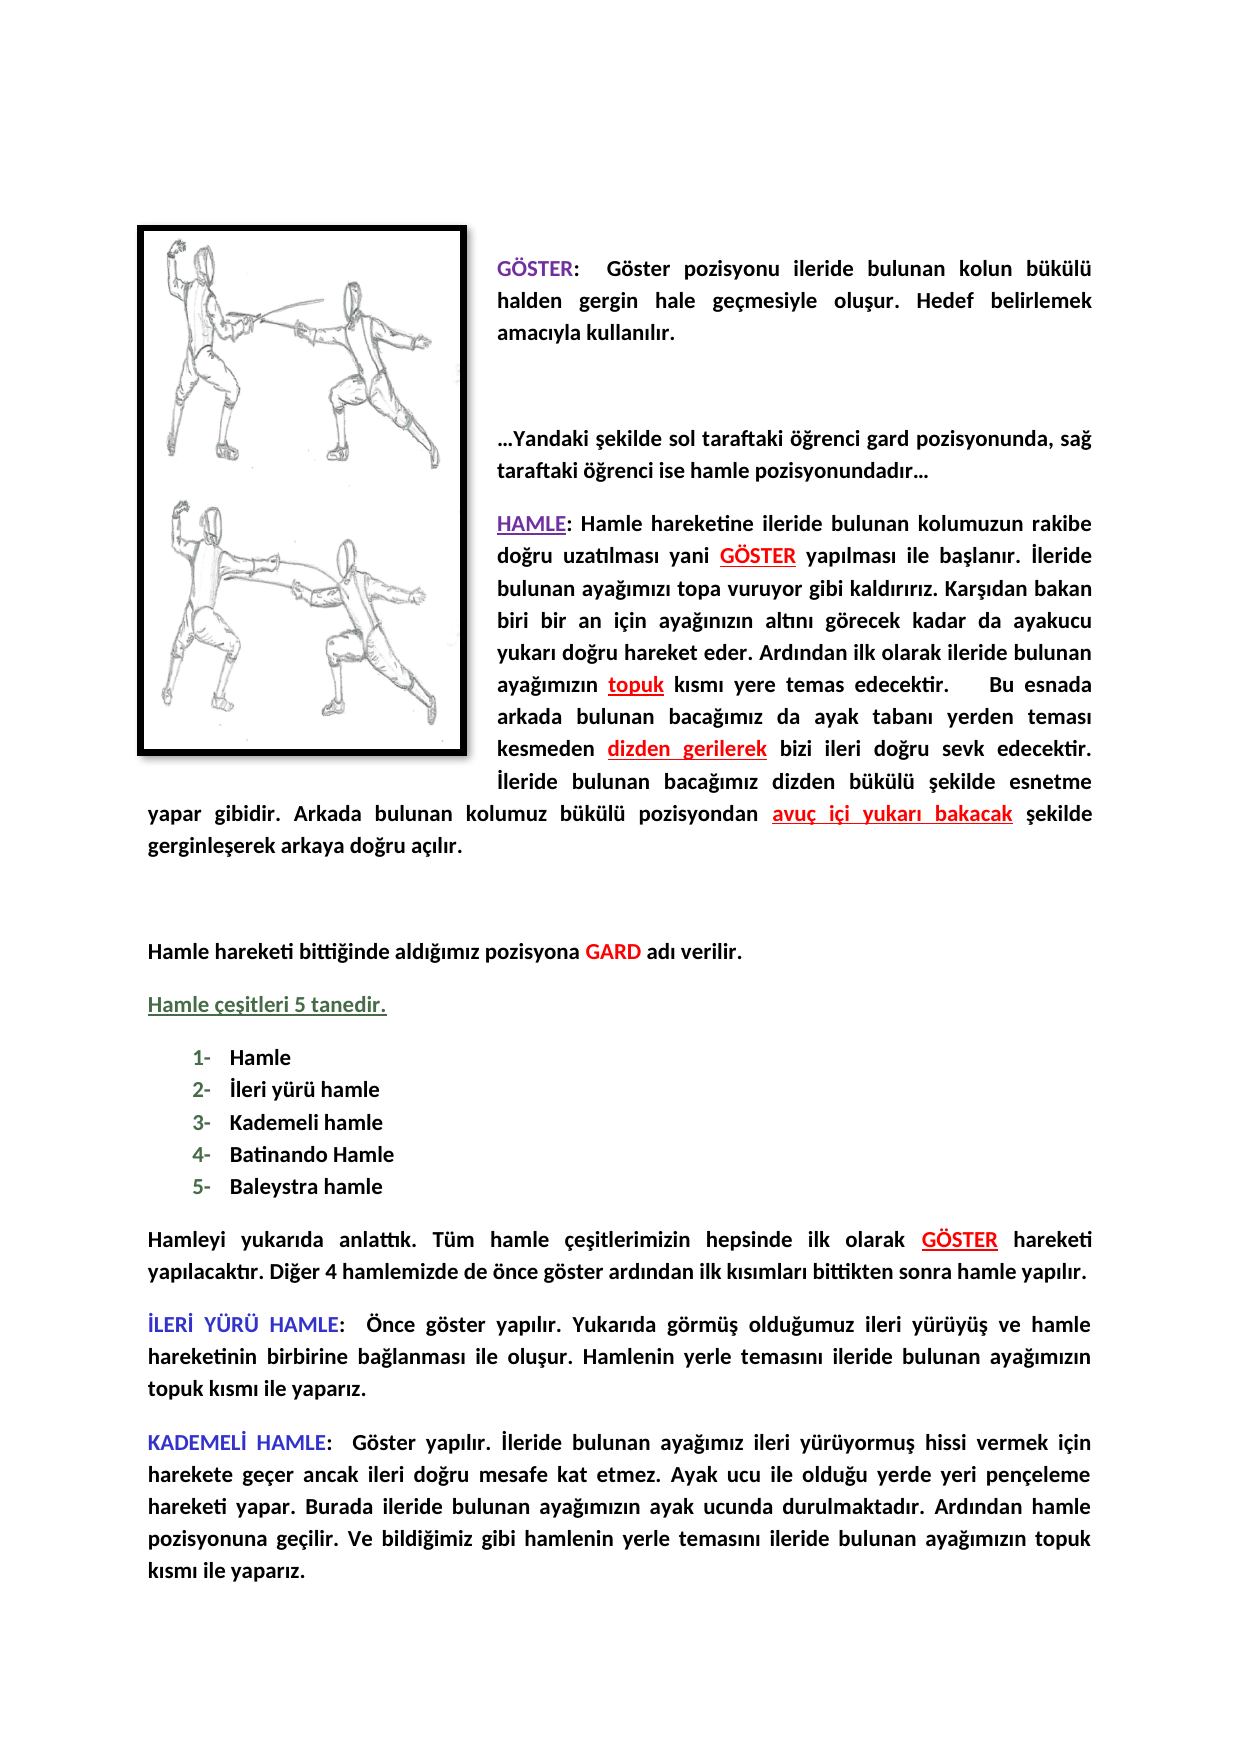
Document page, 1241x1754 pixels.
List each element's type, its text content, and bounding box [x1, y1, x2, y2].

text …Yandaki şekilde sol taraftaki öğrenci gard pozisyonunda, sağ taraftaki öğrenci ise hamle pozisyonundadır… [476, 424, 1093, 484]
text KADEMELİ HAMLE: Göster yapılır. İleride bulunan ayağımız ileri yürüyormuş hissi vermek için harekete geçer ancak ileri doğru mesafe kat etmez. Ayak ucu ile olduğu yerde yeri pençeleme hareketi yapar. Burada ileride bulunan ayağımızın ayak ucunda durulmaktadır. Ardından hamle pozisyonuna geçilir. Ve bildiğimiz gibi hamlenin yerle temasını ileride bulunan ayağımızın topuk kısmı ile yaparız. [148, 1428, 1093, 1584]
text Hamleyi yukarıda anlattık. Tüm hamle çeşitlerimizin hepsinde ilk olarak GÖSTER hareketi yapılacaktır. Diğer 4 hamlemizde de önce göster ardından ilk kısımları bittikten sonra hamle yapılır. [148, 1225, 1093, 1285]
text İLERİ YÜRÜ HAMLE: Önce göster yapılır. Yukarıda görmüş olduğumuz ileri yürüyüş ve hamle hareketinin birbirine bağlanması ile oluşur. Hamlenin yerle temasını ileride bulunan ayağımızın topuk kısmı ile yaparız. [148, 1310, 1093, 1403]
list Kademeli hamle [192, 1108, 1093, 1136]
text Hamle çeşitleri 5 tanedir. [148, 990, 1093, 1018]
list Baleystra hamle [192, 1172, 1093, 1200]
list Hamle [192, 1043, 1093, 1071]
text Hamle hareketi bittiğinde aldığımız pozisyona GARD adı verilir. [148, 937, 1093, 965]
list Batinando Hamle [192, 1140, 1093, 1168]
text HAMLE: Hamle hareketine ileride bulunan kolumuzun rakibe doğru uzatılması yani GÖSTER yapılması ile başlanır. İleride bulunan ayağımızı topa vuruyor gibi kaldırırız. Karşıdan bakan biri bir an için ayağınızın altını görecek kadar da ayakucu yukarı doğru hareket eder. Ardından ilk olarak ileride bulunan ayağımızın topuk kısmı yere temas edecektir. Bu esnada arkada bulunan bacağımız da ayak tabanı yerden teması kesmeden dizden gerilerek bizi ileri doğru sevk edecektir. İleride bulunan bacağımız dizden bükülü şekilde esnetme yapar gibidir. Arkada bulunan kolumuz bükülü pozisyondan avuç içi yukarı bakacak şekilde gerginleşerek arkaya doğru açılır. [148, 509, 1093, 859]
text GÖSTER: Göster pozisyonu ileride bulunan kolun bükülü halden gergin hale geçmesiyle oluşur. Hedef belirlemek amacıyla kullanılır. [476, 254, 1093, 346]
list İleri yürü hamle [192, 1075, 1093, 1103]
picture [144, 231, 460, 749]
